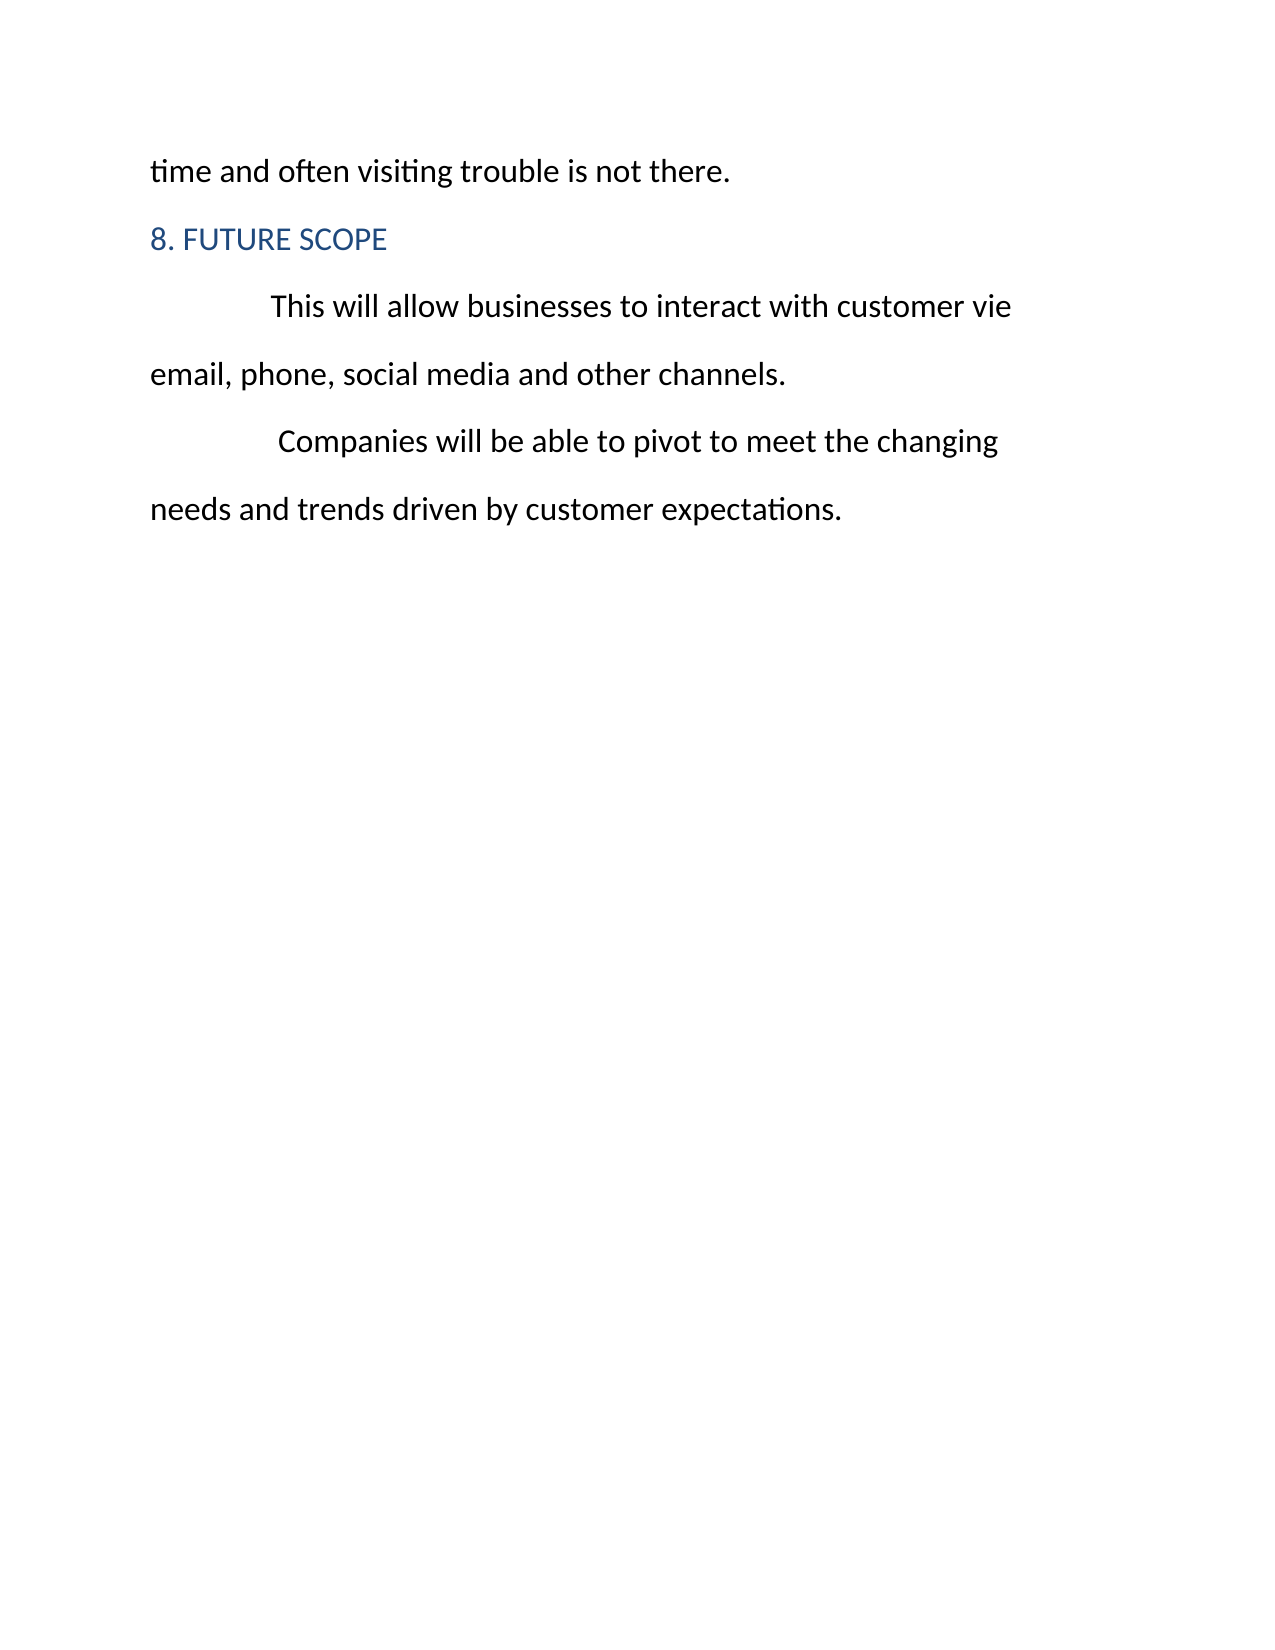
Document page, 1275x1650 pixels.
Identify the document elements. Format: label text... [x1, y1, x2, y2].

text 8. FUTURE SCOPE [150, 218, 1125, 258]
text needs and trends driven by customer expectations. [150, 488, 1125, 529]
text Companies will be able to pivot to meet the changing [150, 420, 1125, 461]
text email, phone, social media and other channels. [150, 353, 1125, 393]
text time and often visiting trouble is not there. [150, 150, 1125, 191]
text This will allow businesses to interact with customer vie [150, 285, 1125, 326]
